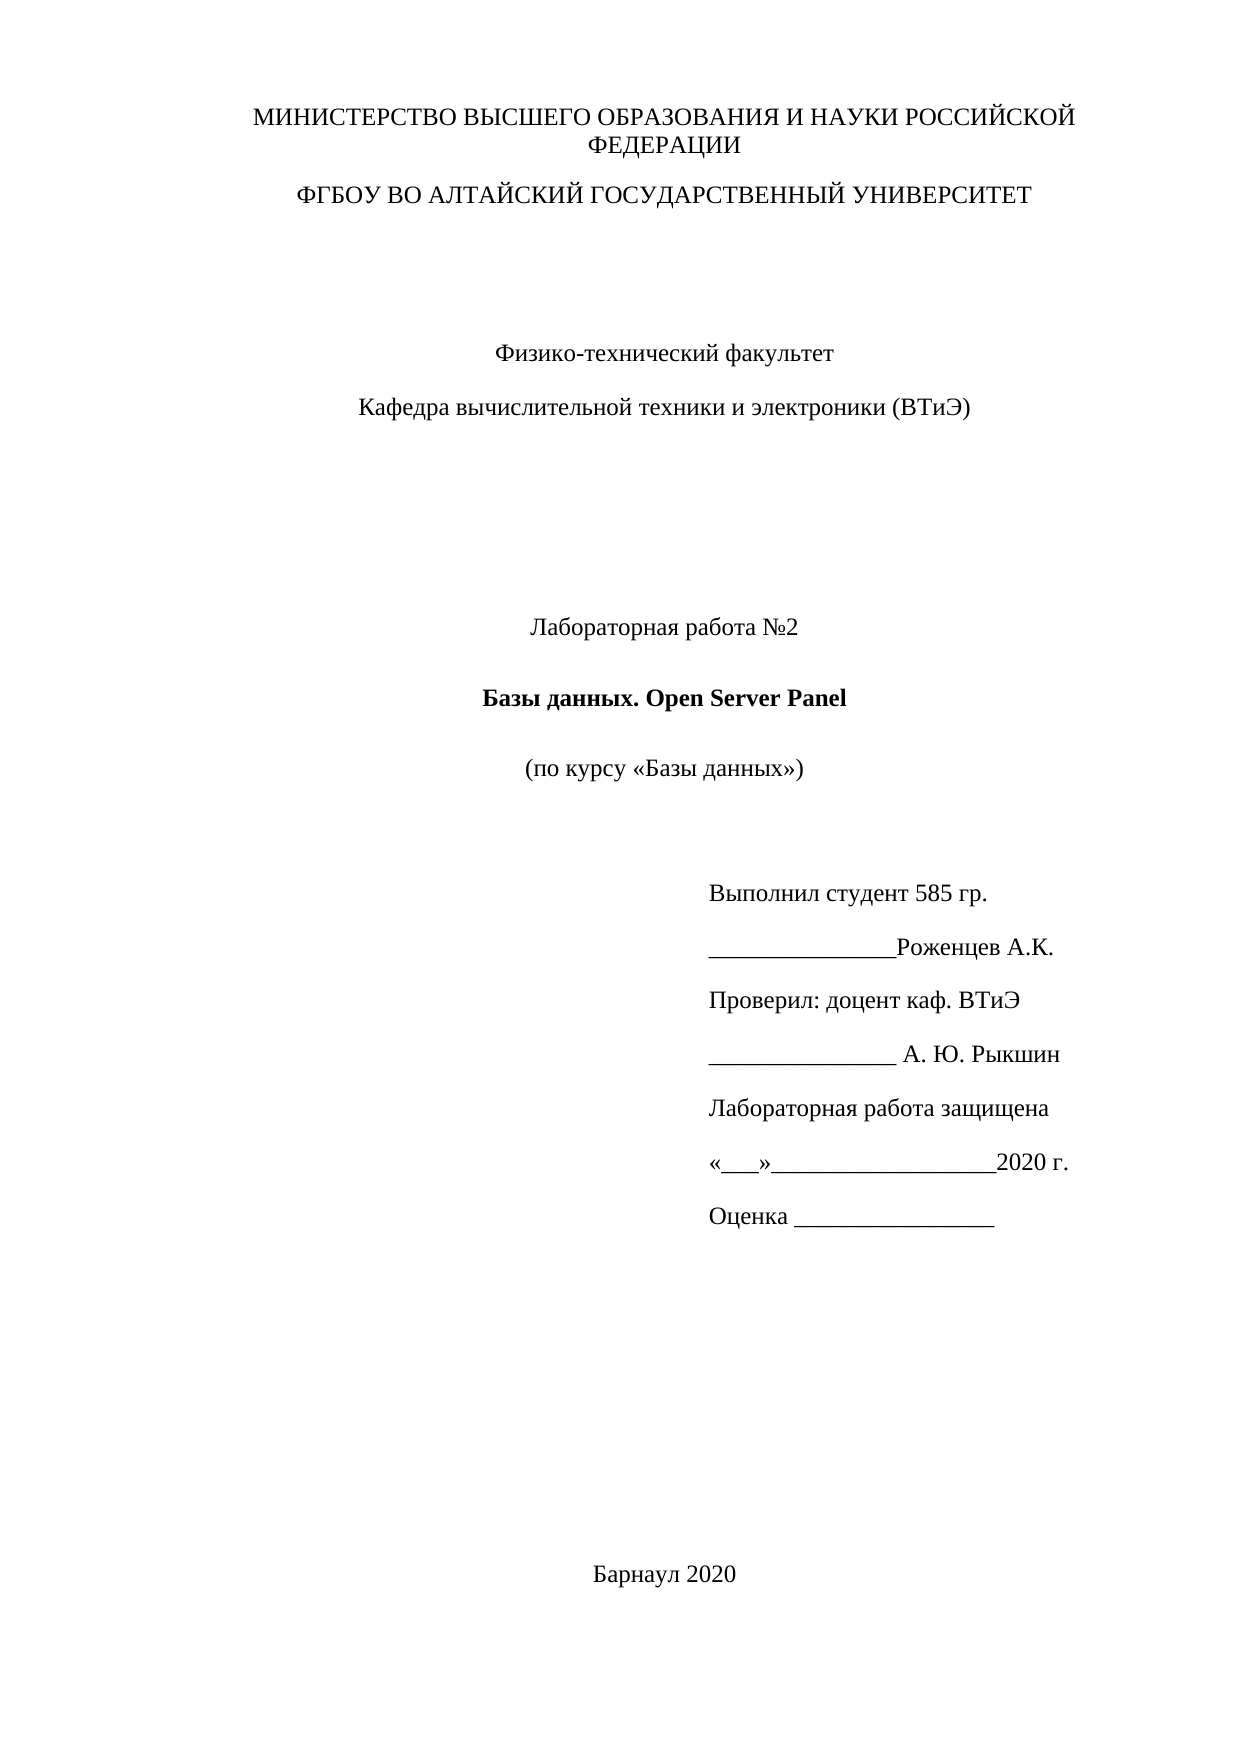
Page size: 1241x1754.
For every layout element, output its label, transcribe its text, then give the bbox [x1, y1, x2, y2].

text ФГБОУ ВО АЛТАЙСКИЙ ГОСУДАРСТВЕННЫЙ УНИВЕРСИТЕТ [177, 180, 1152, 209]
text Барнаул 2020 [177, 1559, 1152, 1588]
text «___»__________________2020 г. [709, 1147, 1152, 1176]
text Лабораторная работа №2 [177, 612, 1152, 641]
text Выполнил студент 585 гр. [709, 878, 1152, 907]
text _______________ А. Ю. Рыкшин [709, 1039, 1152, 1068]
text МИНИСТЕРСТВО ВЫСШЕГО ОБРАЗОВАНИЯ И НАУКИ РОССИЙСКОЙ ФЕДЕРАЦИИ [177, 102, 1152, 159]
text _______________Роженцев А.К. [709, 932, 1152, 961]
text Проверил: доцент каф. ВТиЭ [709, 986, 1152, 1014]
text Базы данных. Open Server Panel [177, 683, 1152, 712]
text Оценка ________________ [709, 1201, 1152, 1230]
text Лабораторная работа защищена [709, 1093, 1152, 1122]
text (по курсу «Базы данных») [177, 753, 1152, 782]
text Физико-технический факультет [177, 338, 1152, 367]
text Кафедра вычислительной техники и электроники (ВТиЭ) [177, 392, 1152, 421]
